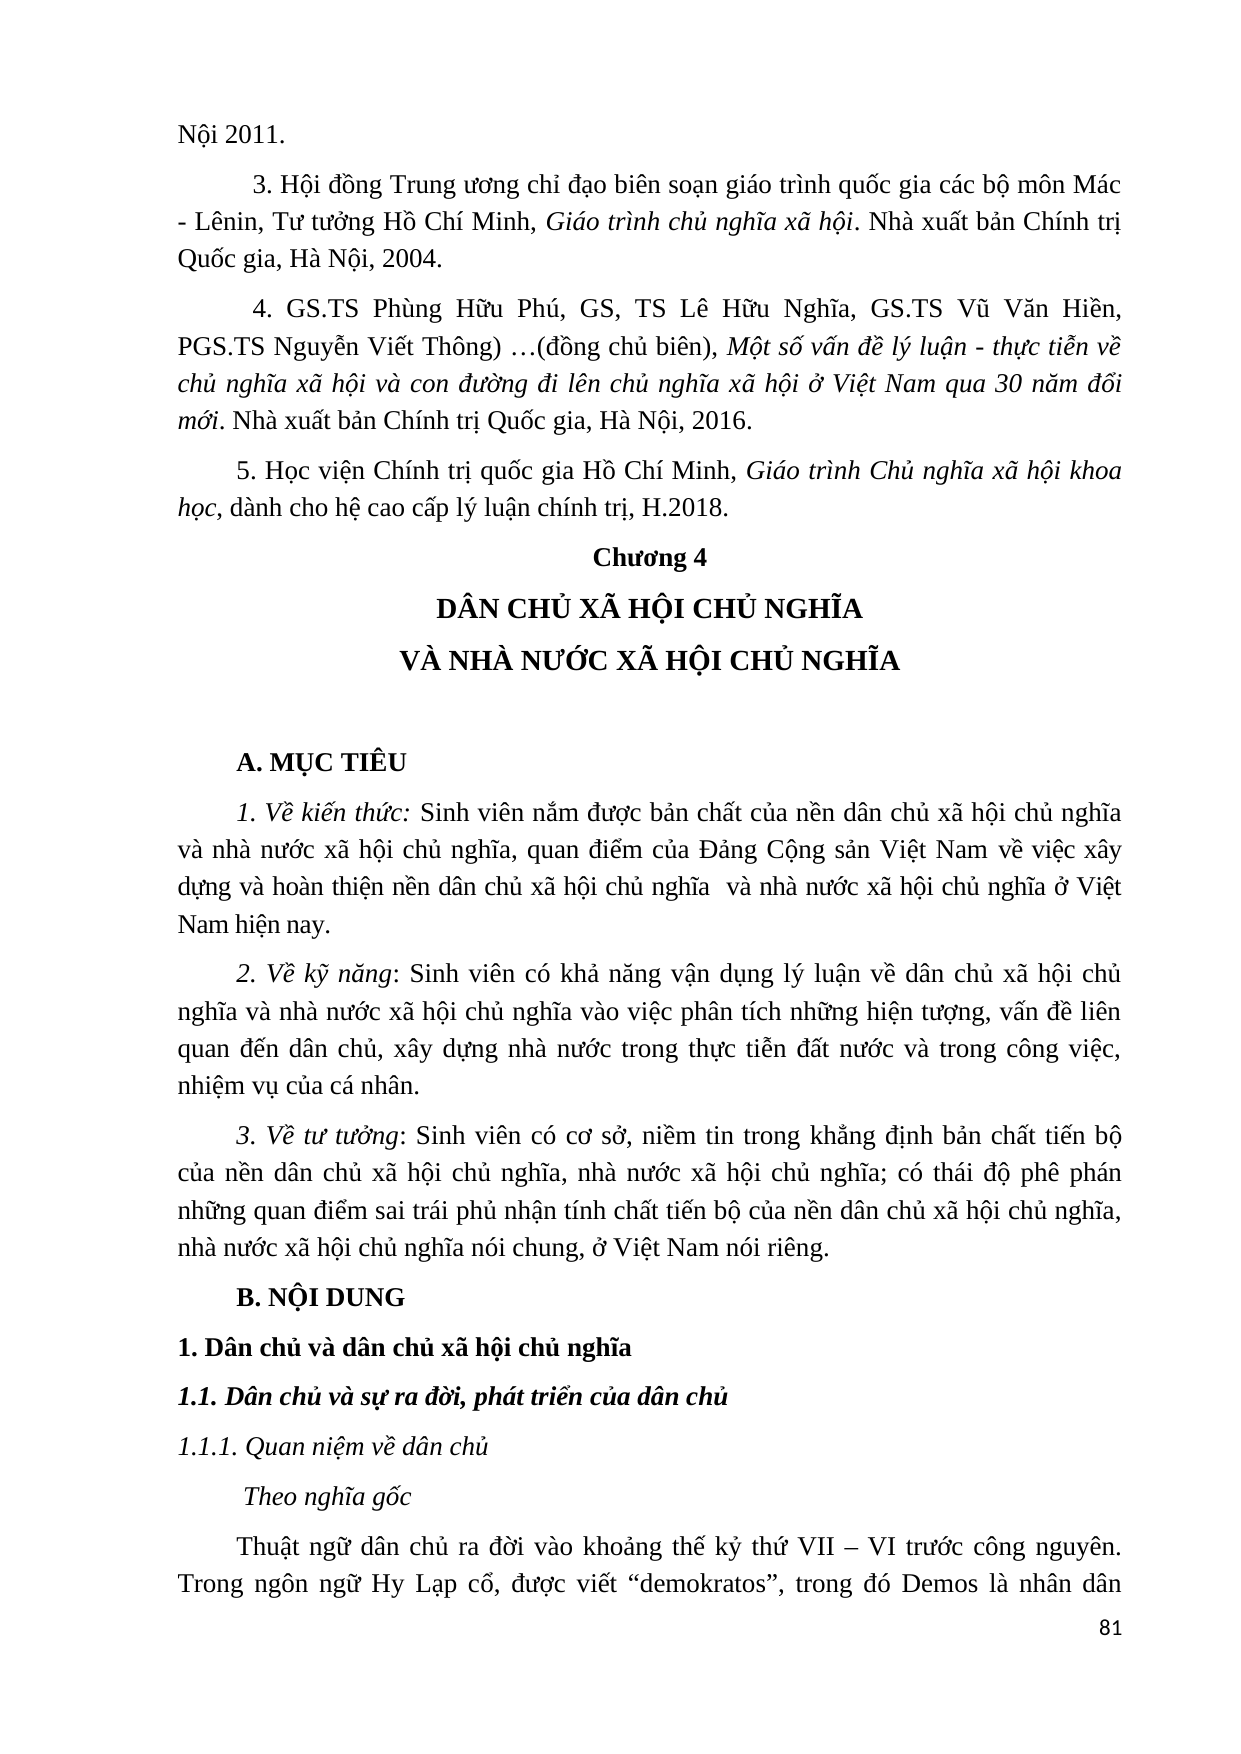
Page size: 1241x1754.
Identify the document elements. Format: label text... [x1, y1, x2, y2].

text 1. Dân chủ và dân chủ xã hội chủ nghĩa [177, 1331, 1122, 1362]
text 4. GS.TS Phùng Hữu Phú, GS, TS Lê Hữu Nghĩa, GS.TS Vũ Văn Hiền, PGS.TS Nguyễn Viết Thông) …(đồng chủ biên), Một số vấn đề lý luận - thực tiễn về chủ nghĩa xã hội và con đường đi lên chủ nghĩa xã hội ở Việt Nam qua 30 năm đổi mới. Nhà xuất bản Chính trị Quốc gia, Hà Nội, 2016. [177, 292, 1122, 435]
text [177, 1530, 1122, 1598]
text 1.1. Dân chủ và sự ra đời, phát triển của dân chủ [177, 1380, 1122, 1412]
text 3. Về tư tưởng: Sinh viên có cơ sở, niềm tin trong khẳng định bản chất tiến bộ của nền dân chủ xã hội chủ nghĩa, nhà nước xã hội chủ nghĩa; có thái độ phê phán những quan điểm sai trái phủ nhận tính chất tiến bộ của nền dân chủ xã hội chủ nghĩa, nhà nước xã hội chủ nghĩa nói chung, ở Việt Nam nói riêng. [177, 1119, 1122, 1262]
text B. NỘI DUNG [177, 1281, 1122, 1312]
text DÂN CHỦ XÃ HỘI CHỦ NGHĨA [177, 591, 1122, 624]
text 1. Về kiến thức: Sinh viên nắm được bản chất của nền dân chủ xã hội chủ nghĩa và nhà nước xã hội chủ nghĩa, quan điểm của Đảng Cộng sản Việt Nam về việc xây dựng và hoàn thiện nền dân chủ xã hội chủ nghĩa và nhà nước xã hội chủ nghĩa ở Việt Nam hiện nay. [177, 796, 1122, 939]
text 5. Học viện Chính trị quốc gia Hồ Chí Minh, Giáo trình Chủ nghĩa xã hội khoa học, dành cho hệ cao cấp lý luận chính trị, H.2018. [177, 454, 1122, 522]
text A. MỤC TIÊU [177, 746, 1122, 777]
text 3. Hội đồng Trung ương chỉ đạo biên soạn giáo trình quốc gia các bộ môn Mác - Lênin, Tư tưởng Hồ Chí Minh, Giáo trình chủ nghĩa xã hội. Nhà xuất bản Chính trị Quốc gia, Hà Nội, 2004. [177, 168, 1122, 274]
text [177, 118, 1122, 149]
text Chương 4 [177, 541, 1122, 572]
text VÀ NHÀ NƯỚC XÃ HỘI CHỦ NGHĨA [177, 643, 1122, 677]
text Theo nghĩa gốc [177, 1480, 1122, 1511]
text 1.1.1. Quan niệm về dân chủ [177, 1430, 1122, 1461]
text 2. Về kỹ năng: Sinh viên có khả năng vận dụng lý luận về dân chủ xã hội chủ nghĩa và nhà nước xã hội chủ nghĩa vào việc phân tích những hiện tượng, vấn đề liên quan đến dân chủ, xây dựng nhà nước trong thực tiễn đất nước và trong công việc, nhiệm vụ của cá nhân. [177, 957, 1122, 1101]
